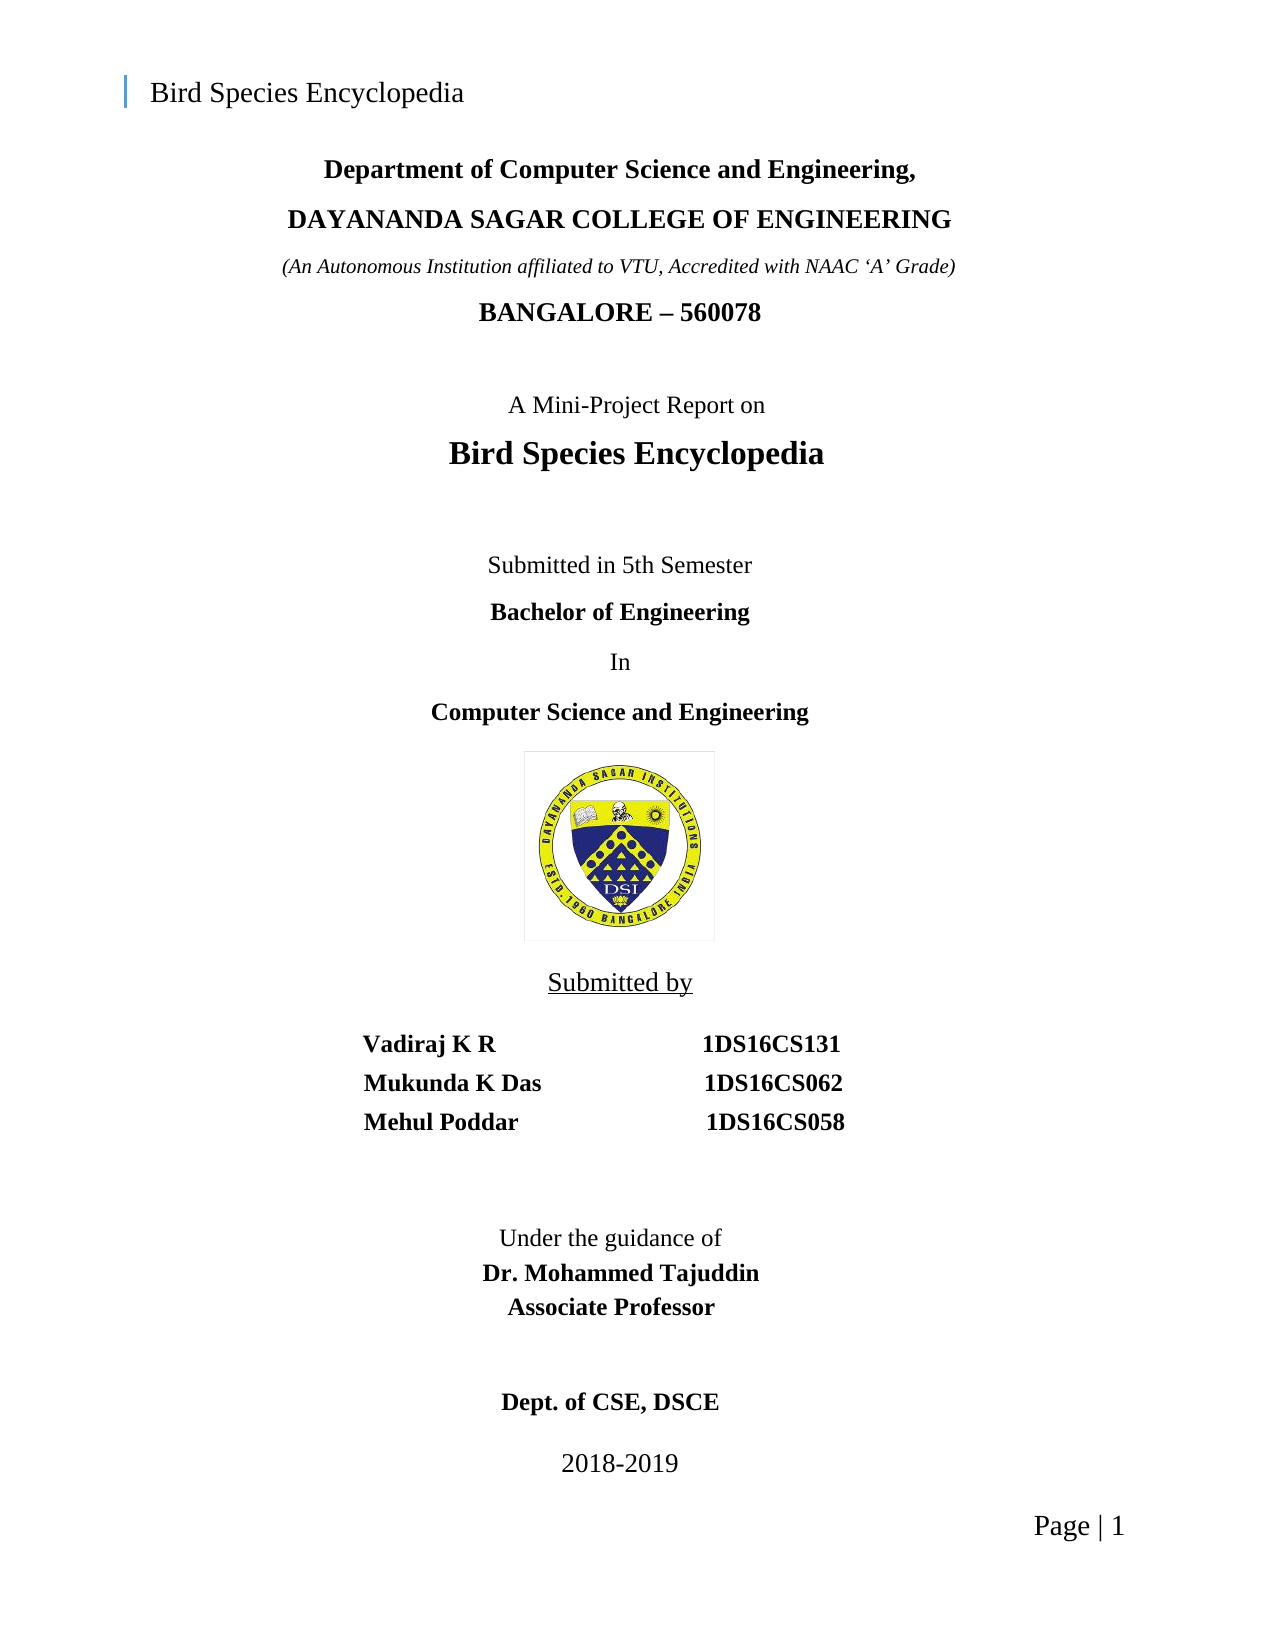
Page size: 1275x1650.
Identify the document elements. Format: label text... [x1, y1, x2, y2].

subtitle Mehul Poddar 1DS16CS058 [364, 1107, 857, 1136]
text Bachelor of Engineering [169, 597, 1071, 626]
text In [169, 647, 1071, 676]
text Department of Computer Science and Engineering, [169, 153, 1071, 184]
text 2018-2019 [169, 1447, 1071, 1478]
subtitle Dr. Mohammed Tajuddin [364, 1258, 857, 1287]
text A Mini-Project Report on [203, 390, 1071, 419]
text Submitted in 5th Semester [169, 550, 1071, 578]
subtitle Mukunda K Das 1DS16CS062 [364, 1068, 857, 1097]
subtitle Under the guidance of [364, 1223, 857, 1252]
text Submitted by [169, 966, 1071, 997]
text (An Autonomous Institution affiliated to VTU, Accredited with NAAC ‘A’ Grade) [169, 254, 1071, 278]
picture [519, 746, 720, 947]
subtitle Dept. of CSE, DSCE [364, 1327, 857, 1416]
subtitle Associate Professor [364, 1292, 857, 1321]
text Computer Science and Engineering [169, 697, 1071, 726]
text Bird Species Encyclopedia [203, 434, 1071, 472]
subtitle Vadiraj K R 1DS16CS131 [150, 1029, 857, 1058]
text BANGALORE – 560078 [169, 296, 1071, 327]
text DAYANANDA SAGAR COLLEGE OF ENGINEERING [169, 203, 1071, 235]
